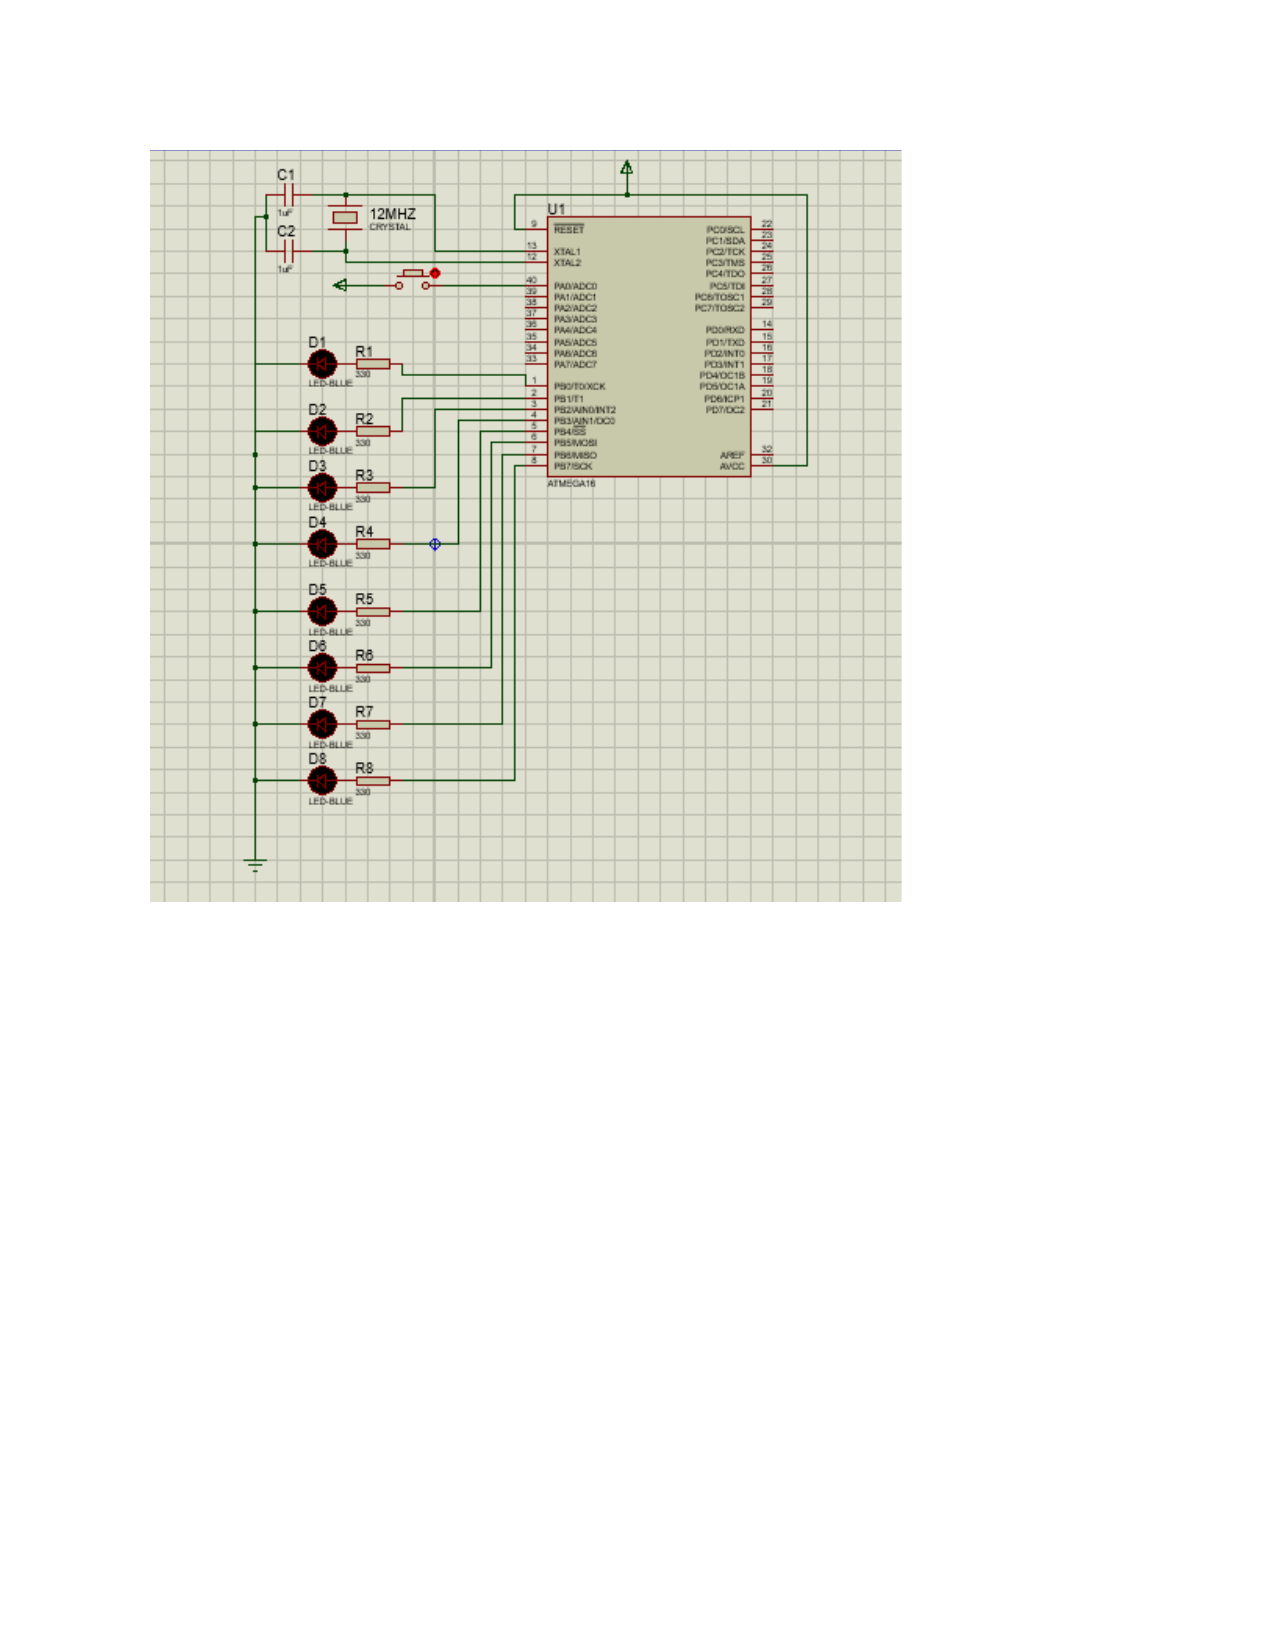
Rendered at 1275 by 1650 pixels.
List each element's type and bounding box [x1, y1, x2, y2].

picture [150, 150, 902, 902]
